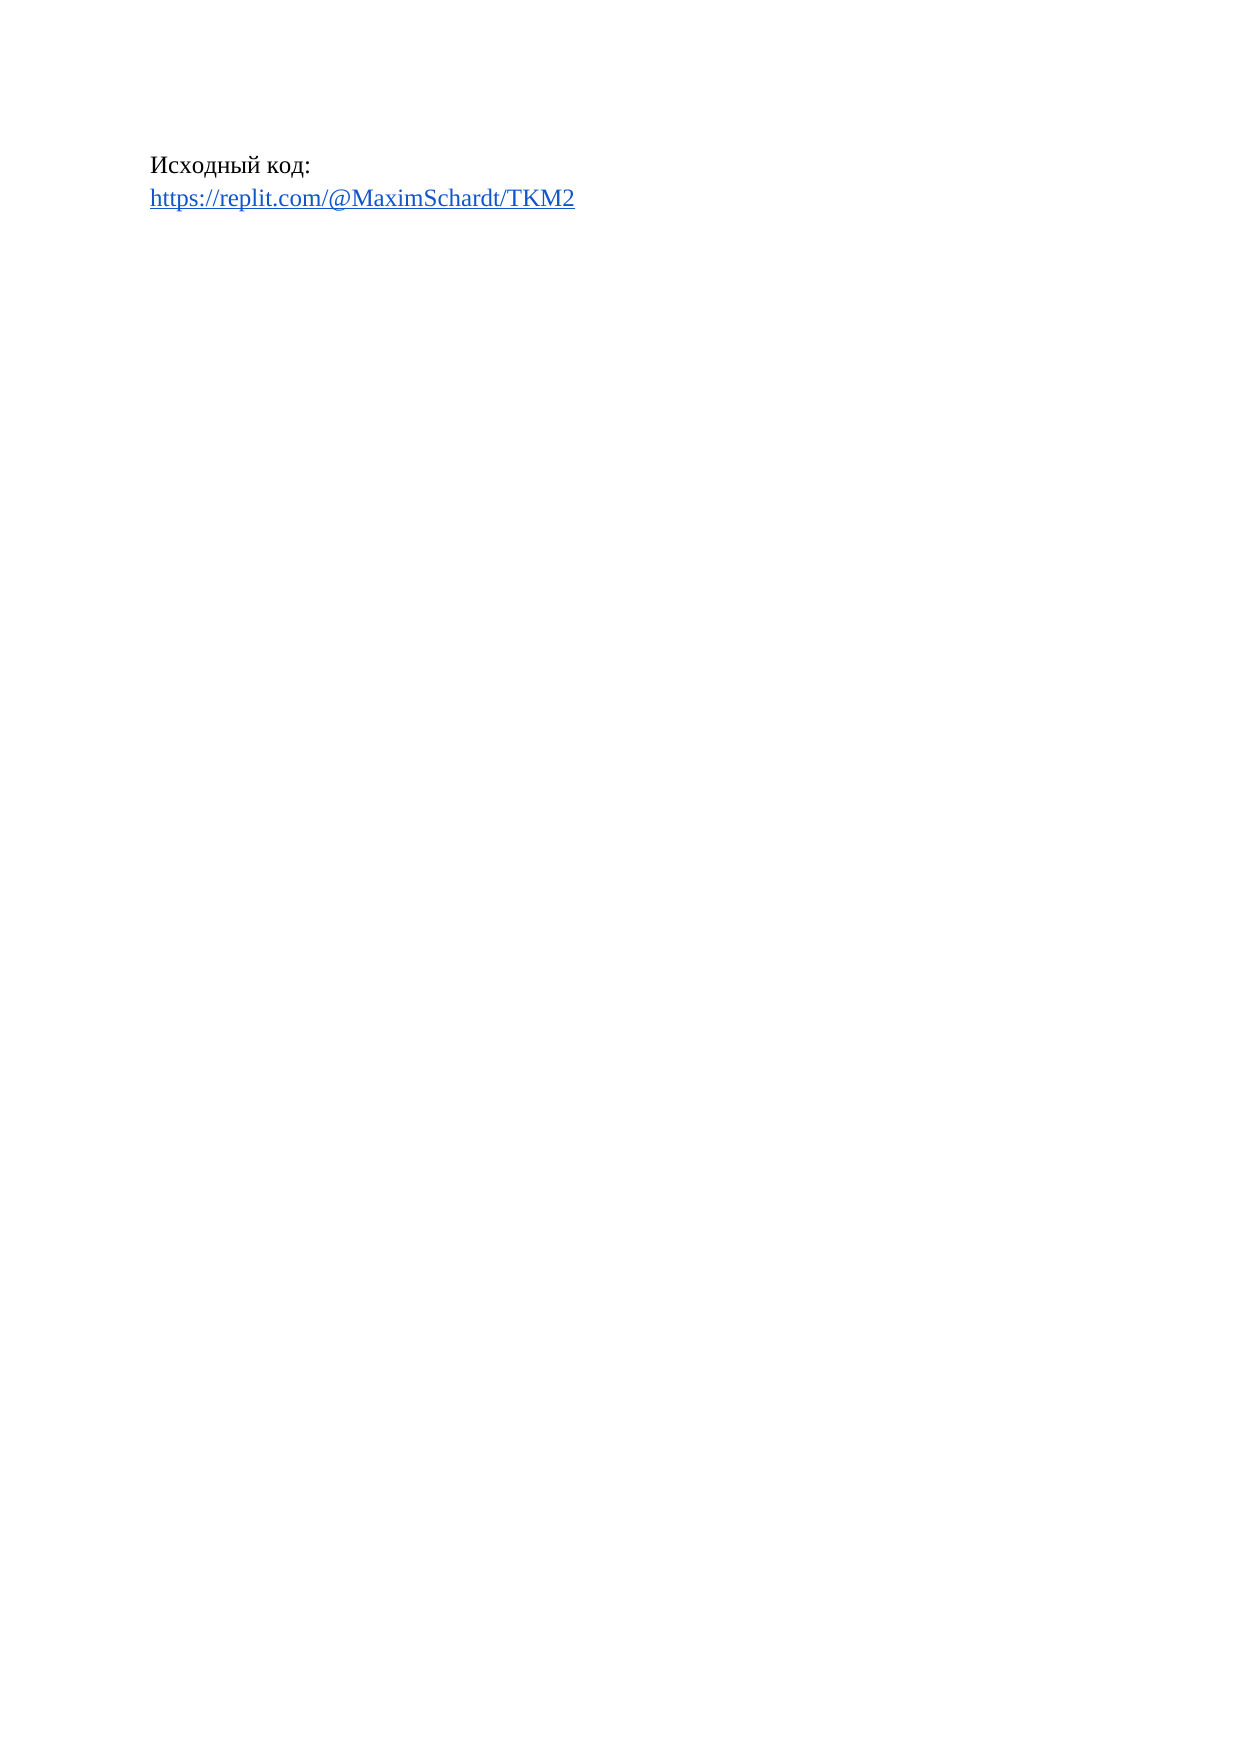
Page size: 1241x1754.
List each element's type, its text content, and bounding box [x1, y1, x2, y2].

text Исходный код: [150, 150, 1090, 179]
text https://replit.com/@MaximSchardt/TKM2 [150, 183, 1090, 212]
